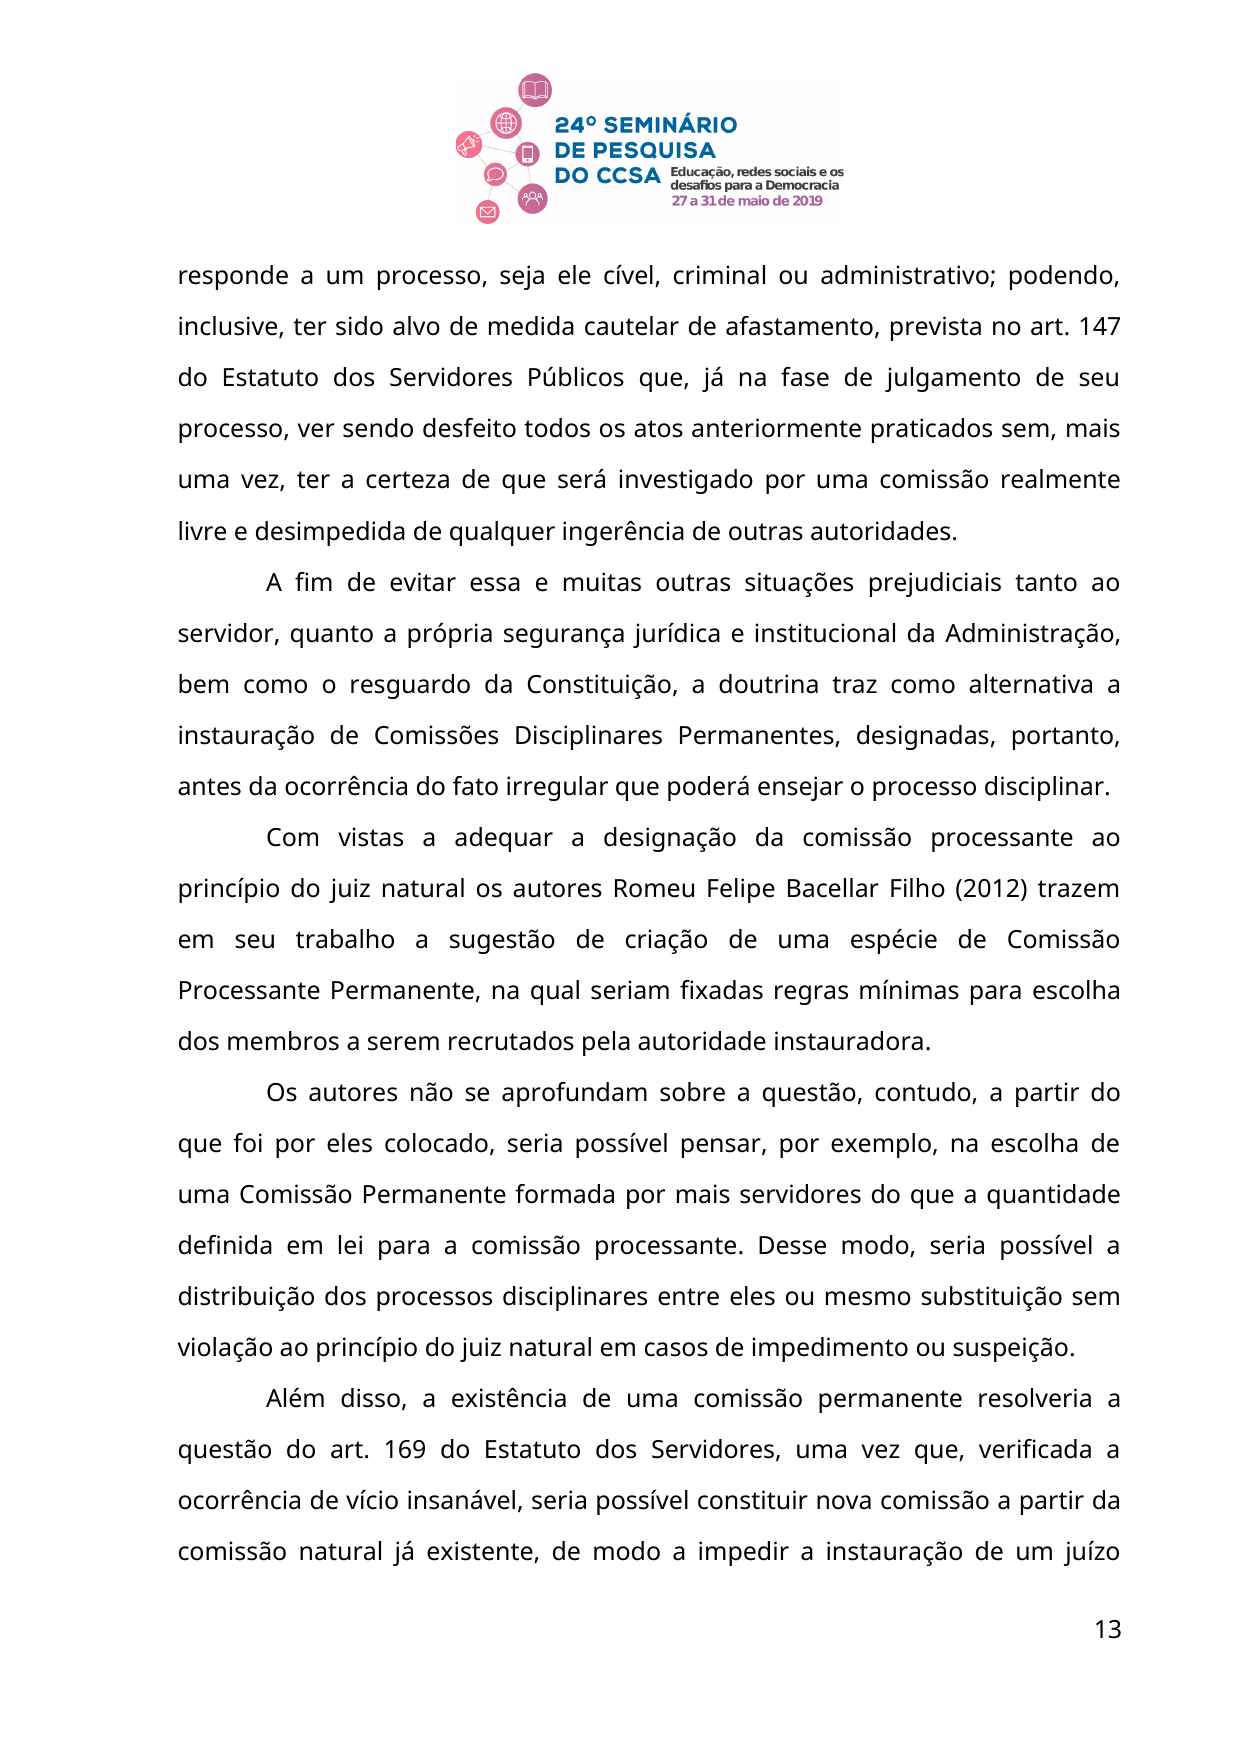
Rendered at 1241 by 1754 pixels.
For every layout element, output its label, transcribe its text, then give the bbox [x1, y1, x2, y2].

picture [455, 73, 844, 224]
text Os autores não se aprofundam sobre a questão, contudo, a partir do que foi por eles colocado, seria possível pensar, por exemplo, na escolha de uma Comissão Permanente formada por mais servidores do que a quantidade definida em lei para a comissão processante. Desse modo, seria possível a distribuição dos processos disciplinares entre eles ou mesmo substituição sem violação ao princípio do juiz natural em casos de impedimento ou suspeição. [177, 1074, 1122, 1364]
text Com vistas a adequar a designação da comissão processante ao princípio do juiz natural os autores Romeu Felipe Bacellar Filho (2012) trazem em seu trabalho a sugestão de criação de uma espécie de Comissão Processante Permanente, na qual seriam fixadas regras mínimas para escolha dos membros a serem recrutados pela autoridade instauradora. [177, 819, 1122, 1058]
text A fim de evitar essa e muitas outras situações prejudiciais tanto ao servidor, quanto a própria segurança jurídica e institucional da Administração, bem como o resguardo da Constituição, a doutrina traz como alternativa a instauração de Comissões Disciplinares Permanentes, designadas, portanto, antes da ocorrência do fato irregular que poderá ensejar o processo disciplinar. [177, 564, 1122, 802]
